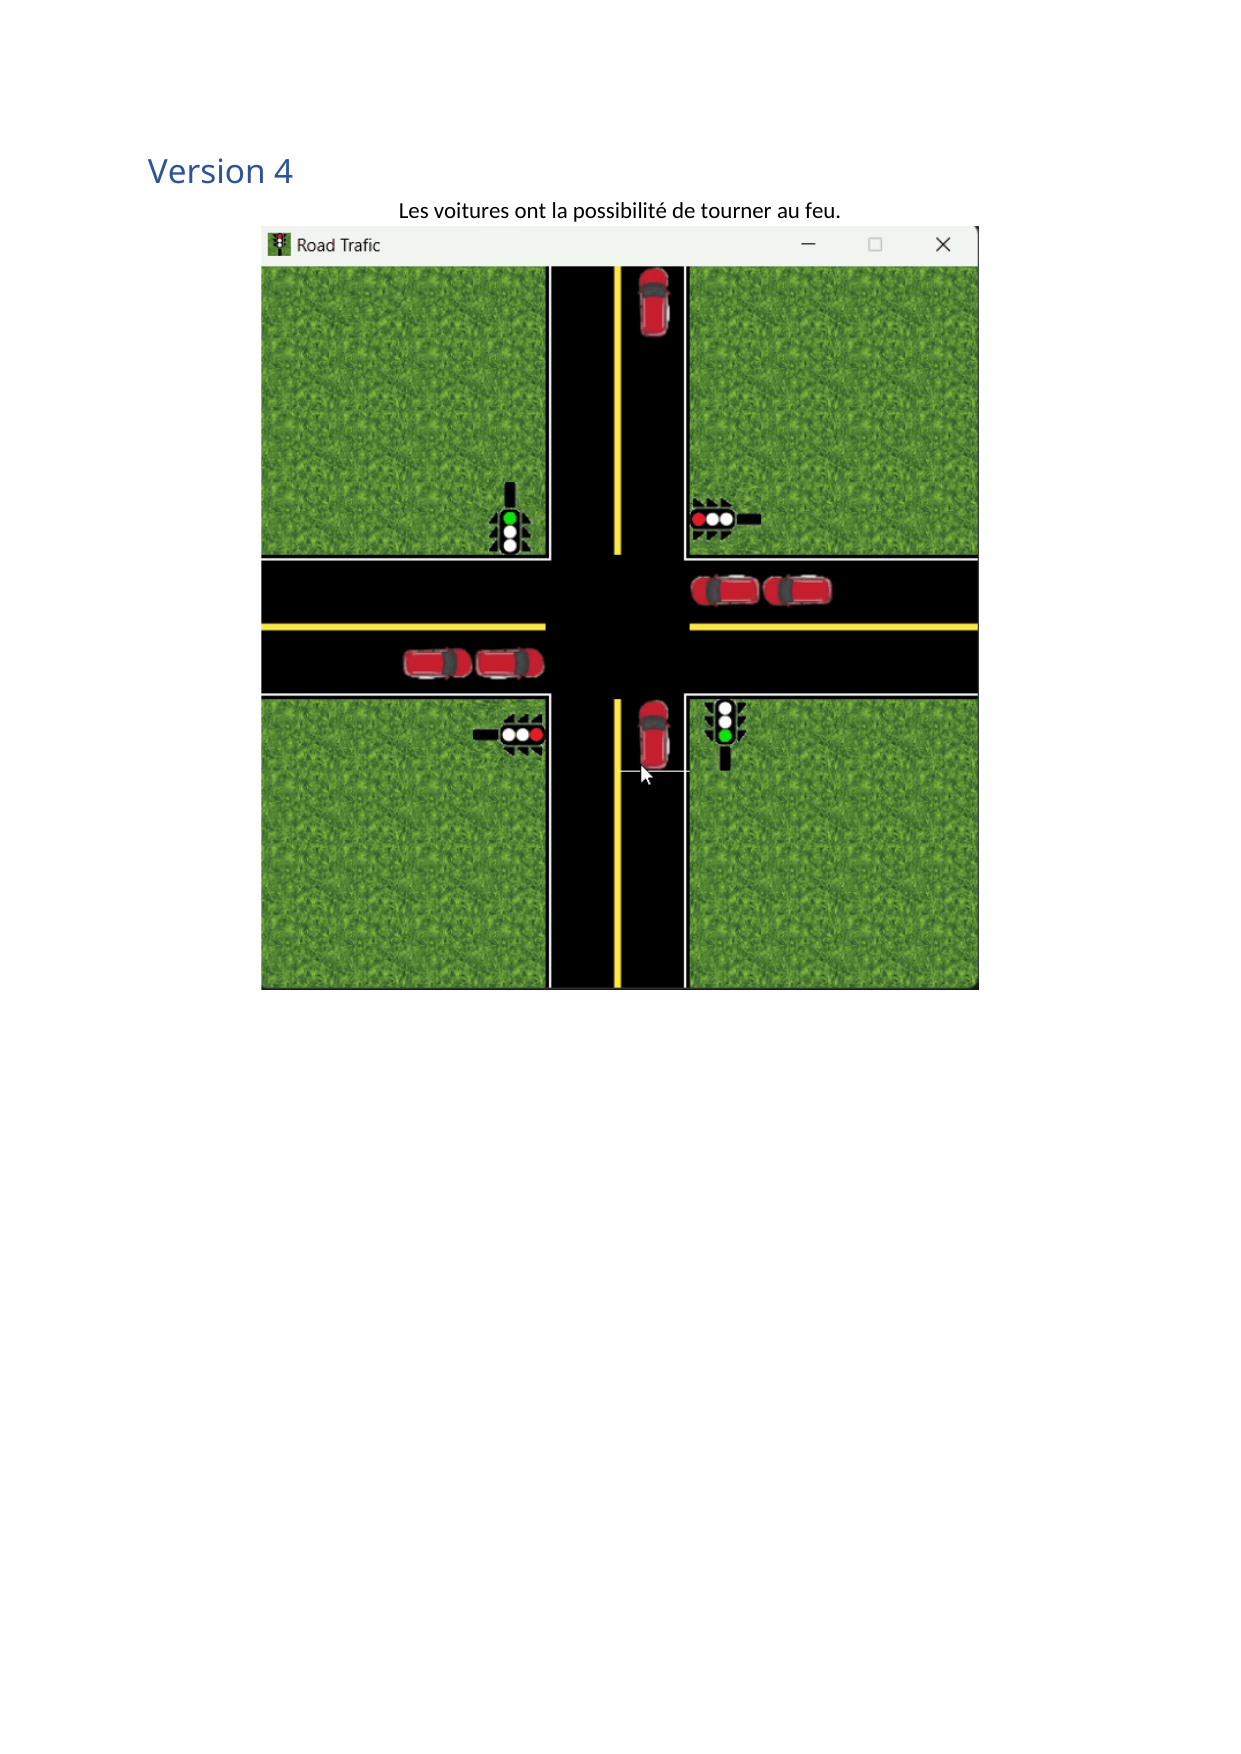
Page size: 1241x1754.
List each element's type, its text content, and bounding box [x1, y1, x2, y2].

picture [261, 226, 979, 990]
subtitle Version 4 [148, 148, 1093, 193]
